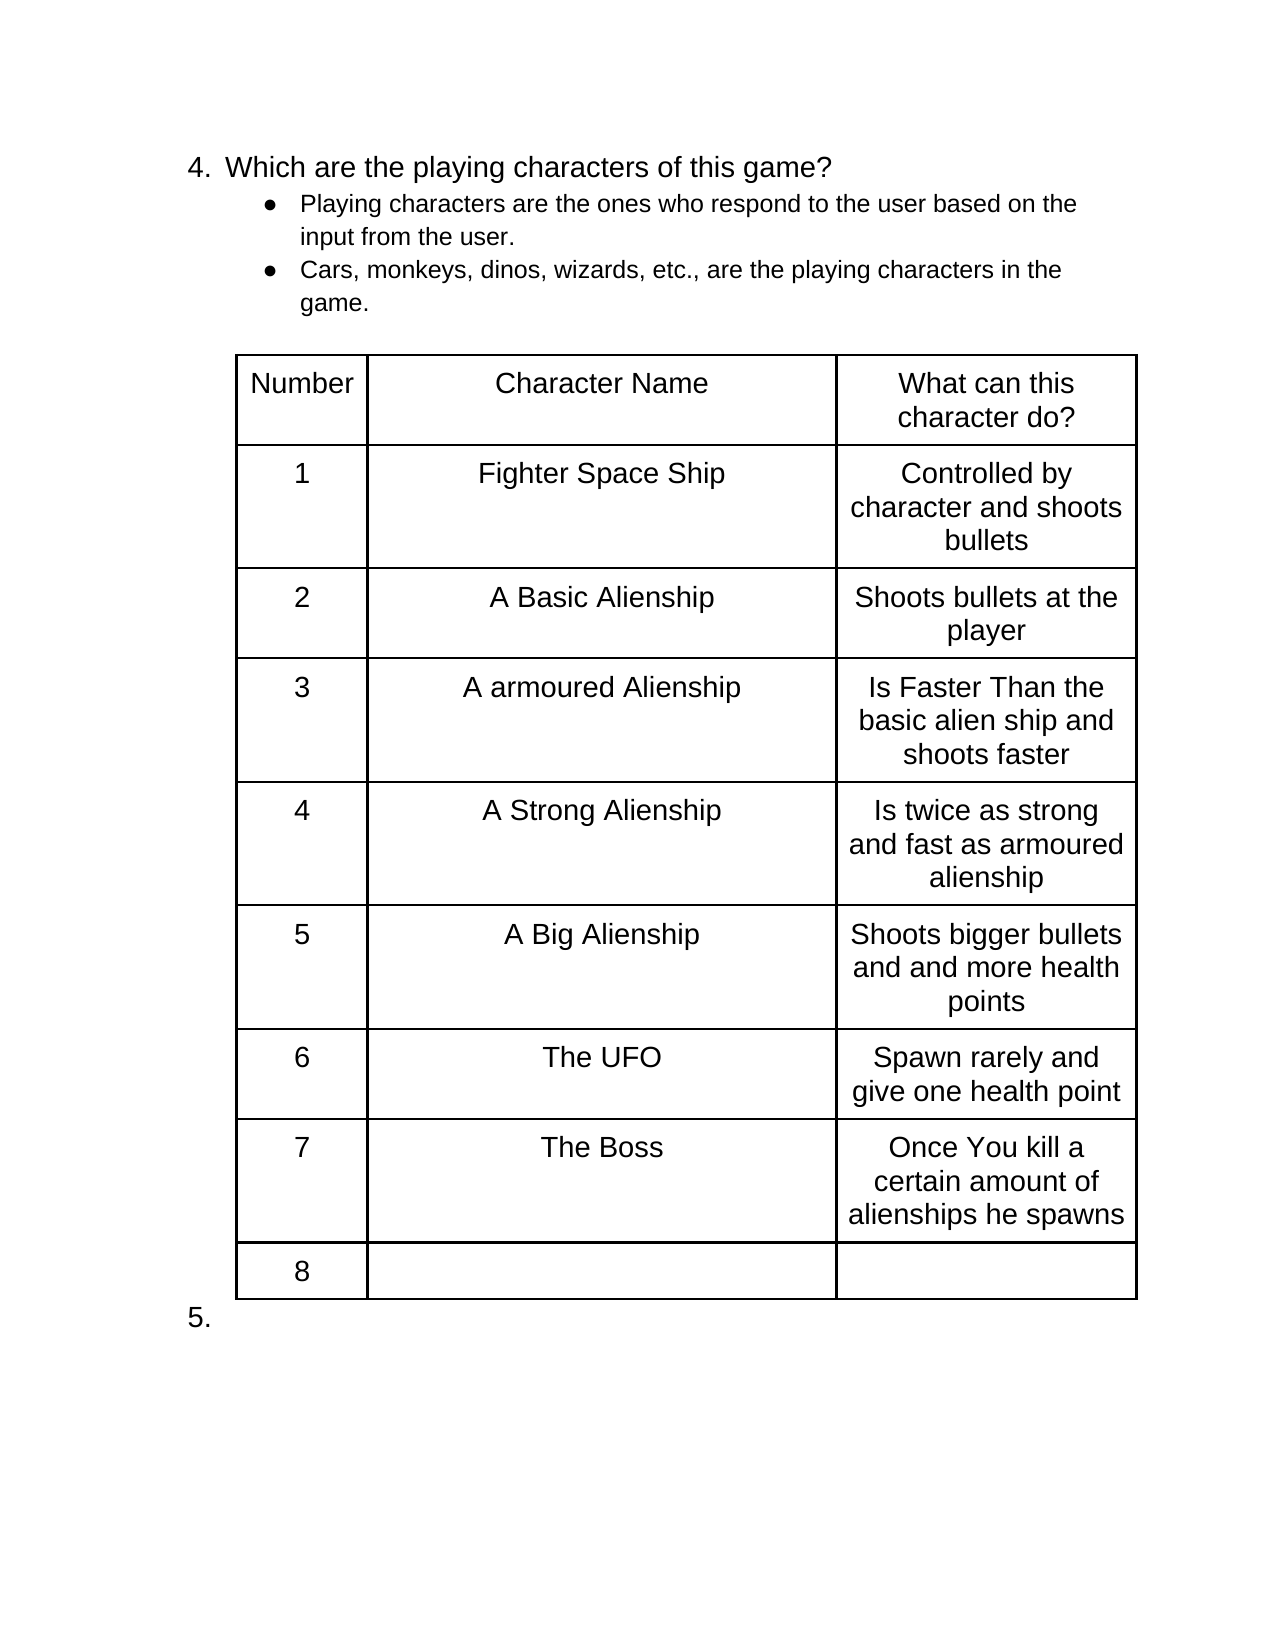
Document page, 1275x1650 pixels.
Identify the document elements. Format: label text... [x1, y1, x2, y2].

table_cell The Boss [369, 1120, 835, 1241]
table_cell 4 [238, 783, 366, 904]
table_cell 2 [238, 569, 366, 657]
list Cars, monkeys, dinos, wizards, etc., are the playing characters in the game. [262, 254, 1125, 316]
table_header Character Name [369, 356, 835, 444]
list Which are the playing characters of this game? [187, 150, 1125, 183]
table_cell A Strong Alienship [369, 783, 835, 904]
table_cell 3 [238, 659, 366, 781]
table_cell Spawn rarely and give one health point [838, 1030, 1135, 1118]
table_header What can this character do? [838, 356, 1135, 444]
table_cell 5 [238, 906, 366, 1028]
table_header Number [238, 356, 366, 444]
table_cell Fighter Space Ship [369, 446, 835, 567]
table_cell A Big Alienship [369, 906, 835, 1028]
table_cell 1 [238, 446, 366, 567]
table_cell Is twice as strong and fast as armoured alienship [838, 783, 1135, 904]
table_cell [369, 1244, 835, 1298]
table_cell Once You kill a certain amount of alienships he spawns [838, 1120, 1135, 1241]
table_cell 7 [238, 1120, 366, 1241]
list Playing characters are the ones who respond to the user based on the input from the user. [262, 188, 1125, 250]
table_cell Is Faster Than the basic alien ship and shoots faster [838, 659, 1135, 781]
table_cell The UFO [369, 1030, 835, 1118]
table_cell Controlled by character and shoots bullets [838, 446, 1135, 567]
table_cell 8 [238, 1244, 366, 1298]
table_cell 6 [238, 1030, 366, 1118]
table_cell A armoured Alienship [369, 659, 835, 781]
table_cell Shoots bullets at the player [838, 569, 1135, 657]
table_cell Shoots bigger bullets and and more health points [838, 906, 1135, 1028]
table_cell [838, 1244, 1135, 1298]
table_cell A Basic Alienship [369, 569, 835, 657]
